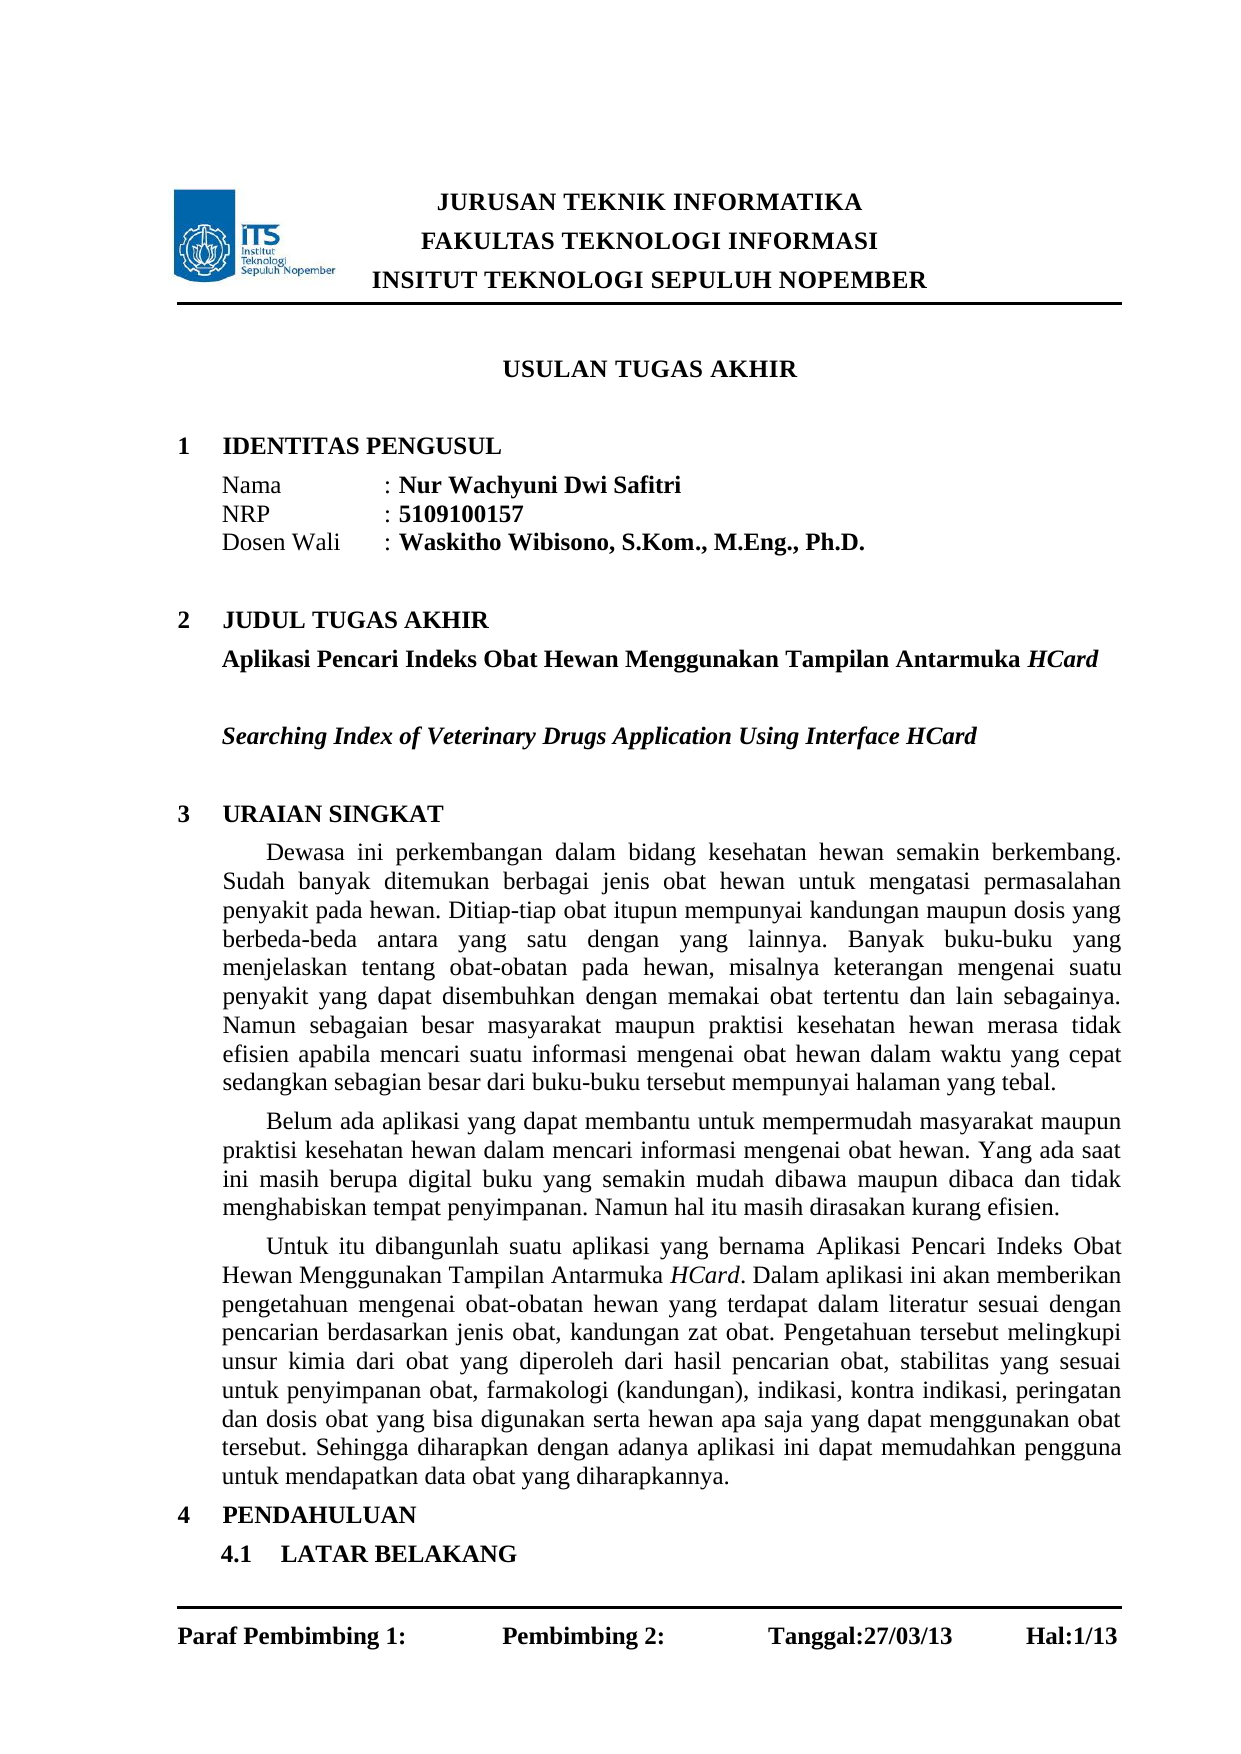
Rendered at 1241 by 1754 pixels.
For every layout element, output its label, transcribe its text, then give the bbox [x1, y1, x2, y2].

subtitle LATAR BELAKANG [221, 1539, 1122, 1567]
subtitle USULAN TUGAS AKHIR [177, 354, 1122, 382]
text Dewasa ini perkembangan dalam bidang kesehatan hewan semakin berkembang. Sudah banyak ditemukan berbagai jenis obat hewan untuk mengatasi permasalahan penyakit pada hewan. Ditiap-tiap obat itupun mempunyai kandungan maupun dosis yang berbeda-beda antara yang satu dengan yang lainnya. Banyak buku-buku yang menjelaskan tentang obat-obatan pada hewan, misalnya keterangan mengenai suatu penyakit yang dapat disembuhkan dengan memakai obat tertentu dan lain sebagainya. Namun sebagaian besar masyarakat maupun praktisi kesehatan hewan merasa tidak efisien apabila mencari suatu informasi mengenai obat hewan dalam waktu yang cepat sedangkan sebagian besar dari buku-buku tersebut mempunyai halaman yang tebal. [222, 837, 1122, 1096]
picture [168, 181, 344, 295]
subtitle IDENTITAS PENGUSUL [177, 431, 1122, 460]
subtitle URAIAN SINGKAT [177, 799, 1122, 827]
title FAKULTAS TEKNOLOGI INFORMASI [344, 226, 1122, 255]
title INSITUT TEKNOLOGI SEPULUH NOPEMBER [177, 265, 1122, 302]
text Belum ada aplikasi yang dapat membantu untuk mempermudah masyarakat maupun praktisi kesehatan hewan dalam mencari informasi mengenai obat hewan. Yang ada saat ini masih berupa digital buku yang semakin mudah dibawa maupun dibaca dan tidak menghabiskan tempat penyimpanan. Namun hal itu masih dirasakan kurang efisien. [222, 1106, 1122, 1221]
subtitle JUDUL TUGAS AKHIR [177, 605, 1122, 634]
text Nama : Nur Wachyuni Dwi Safitri NRP : 5109100157 Dosen Wali : Waskitho Wibisono, S.Kom., M.Eng., Ph.D. [222, 470, 1122, 556]
title JURUSAN TEKNIK INFORMATIKA [344, 187, 1122, 216]
text Aplikasi Pencari Indeks Obat Hewan Menggunakan Tampilan Antarmuka HCard [222, 644, 1122, 672]
subtitle PENDAHULUAN [177, 1500, 1122, 1529]
text Searching Index of Veterinary Drugs Application Using Interface HCard [222, 721, 1122, 750]
text Untuk itu dibangunlah suatu aplikasi yang bernama Aplikasi Pencari Indeks Obat Hewan Menggunakan Tampilan Antarmuka HCard. Dalam aplikasi ini akan memberikan pengetahuan mengenai obat-obatan hewan yang terdapat dalam literatur sesuai dengan pencarian berdasarkan jenis obat, kandungan zat obat. Pengetahuan tersebut melingkupi unsur kimia dari obat yang diperoleh dari hasil pencarian obat, stabilitas yang sesuai untuk penyimpanan obat, farmakologi (kandungan), indikasi, kontra indikasi, peringatan dan dosis obat yang bisa digunakan serta hewan apa saja yang dapat menggunakan obat tersebut. Sehingga diharapkan dengan adanya aplikasi ini dapat memudahkan pengguna untuk mendapatkan data obat yang diharapkannya. [222, 1231, 1122, 1490]
